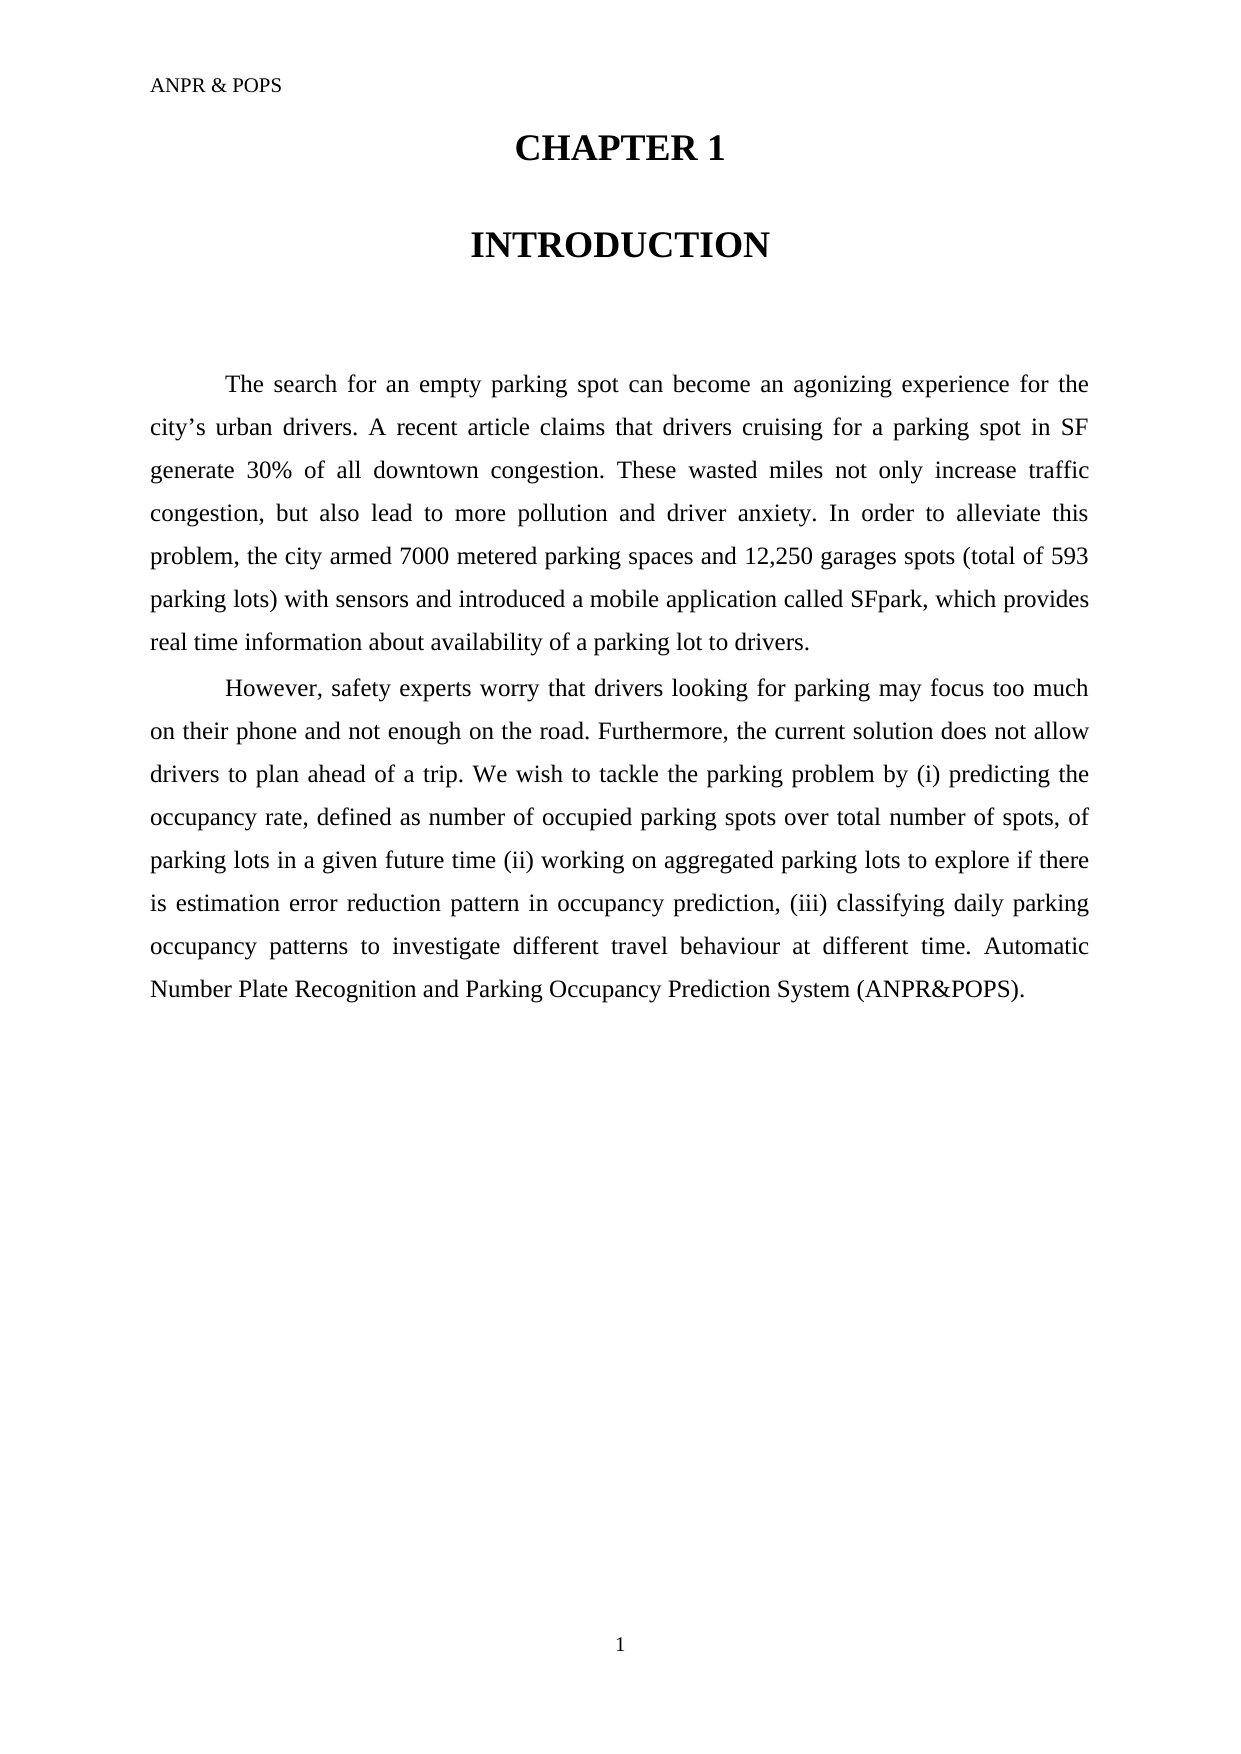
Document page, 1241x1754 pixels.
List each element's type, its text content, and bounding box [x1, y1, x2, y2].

text However, safety experts worry that drivers looking for parking may focus too much on their phone and not enough on the road. Furthermore, the current solution does not allow drivers to plan ahead of a trip. We wish to tackle the parking problem by (i) predicting the occupancy rate, defined as number of occupied parking spots over total number of spots, of parking lots in a given future time (ii) working on aggregated parking lots to explore if there is estimation error reduction pattern in occupancy prediction, (iii) classifying daily parking occupancy patterns to investigate different travel behaviour at different time. Automatic Number Plate Recognition and Parking Occupancy Prediction System (ANPR&POPS). [150, 673, 1090, 1003]
text CHAPTER 1 [150, 126, 1090, 169]
text INTRODUCTION [150, 223, 1090, 266]
text The search for an empty parking spot can become an agonizing experience for the city’s urban drivers. A recent article claims that drivers cruising for a parking spot in SF generate 30% of all downtown congestion. These wasted miles not only increase traffic congestion, but also lead to more pollution and driver anxiety. In order to alleviate this problem, the city armed 7000 metered parking spaces and 12,250 garages spots (total of 593 parking lots) with sensors and introduced a mobile application called SFpark, which provides real time information about availability of a parking lot to drivers. [150, 369, 1090, 656]
